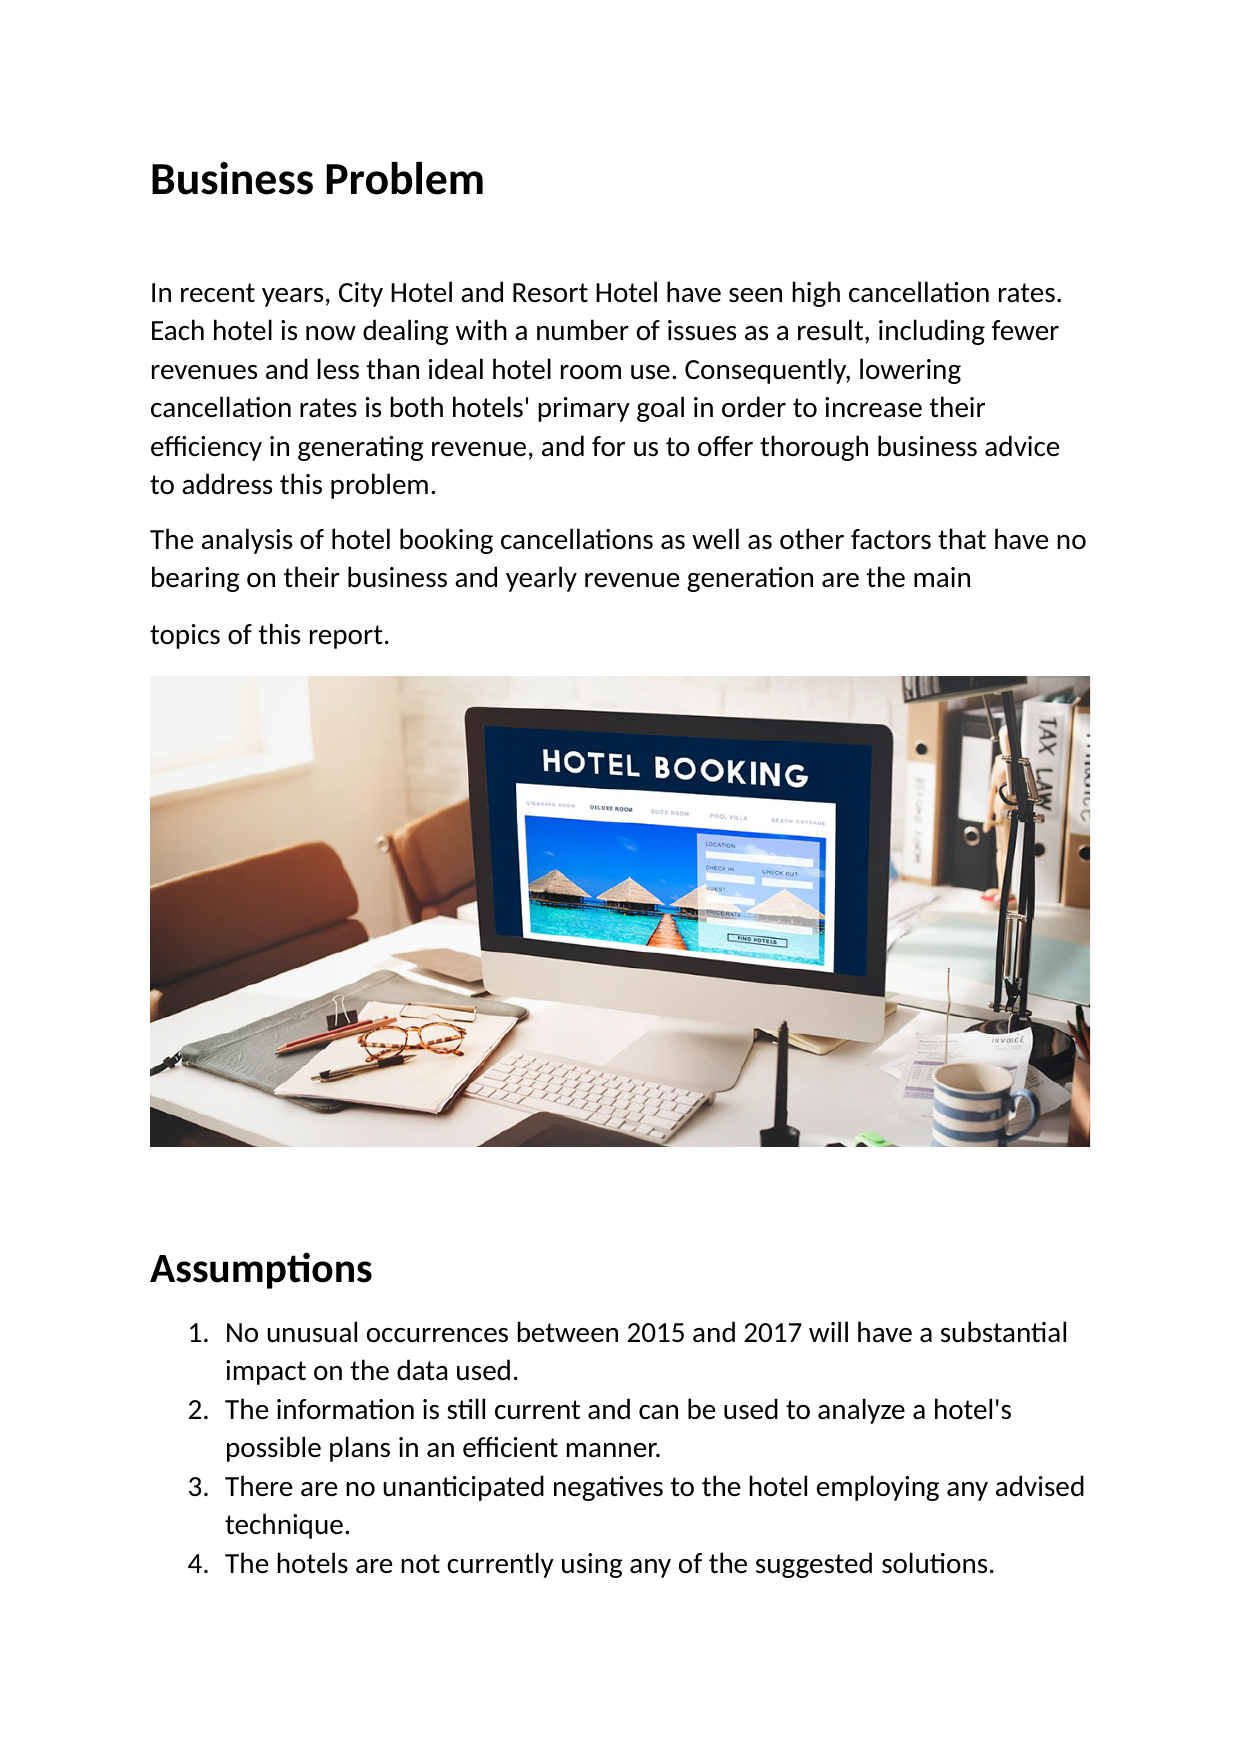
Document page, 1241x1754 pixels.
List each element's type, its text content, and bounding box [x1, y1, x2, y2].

picture [150, 676, 1091, 1147]
list There are no unanticipated negatives to the hotel employing any advised technique. [187, 1468, 1090, 1542]
text In recent years, City Hotel and Resort Hotel have seen high cancellation rates. Each hotel is now dealing with a number of issues as a result, including fewer revenues and less than ideal hotel room use. Consequently, lowering cancellation rates is both hotels' primary goal in order to increase their efficiency in generating revenue, and for us to offer thorough business advice to address this problem. [150, 274, 1090, 502]
text The analysis of hotel booking cancellations as well as other factors that have no bearing on their business and yearly revenue generation are the main topics of this report. [150, 521, 1090, 656]
text Business Problem [150, 150, 1090, 206]
list The hotels are not currently using any of the suggested solutions. [187, 1545, 1090, 1580]
list The information is still current and can be used to analyze a hotel's possible plans in an efficient manner. [187, 1391, 1090, 1465]
text Assumptions [150, 1242, 1090, 1293]
list No unusual occurrences between 2015 and 2017 will have a substantial impact on the data used. [187, 1314, 1090, 1388]
